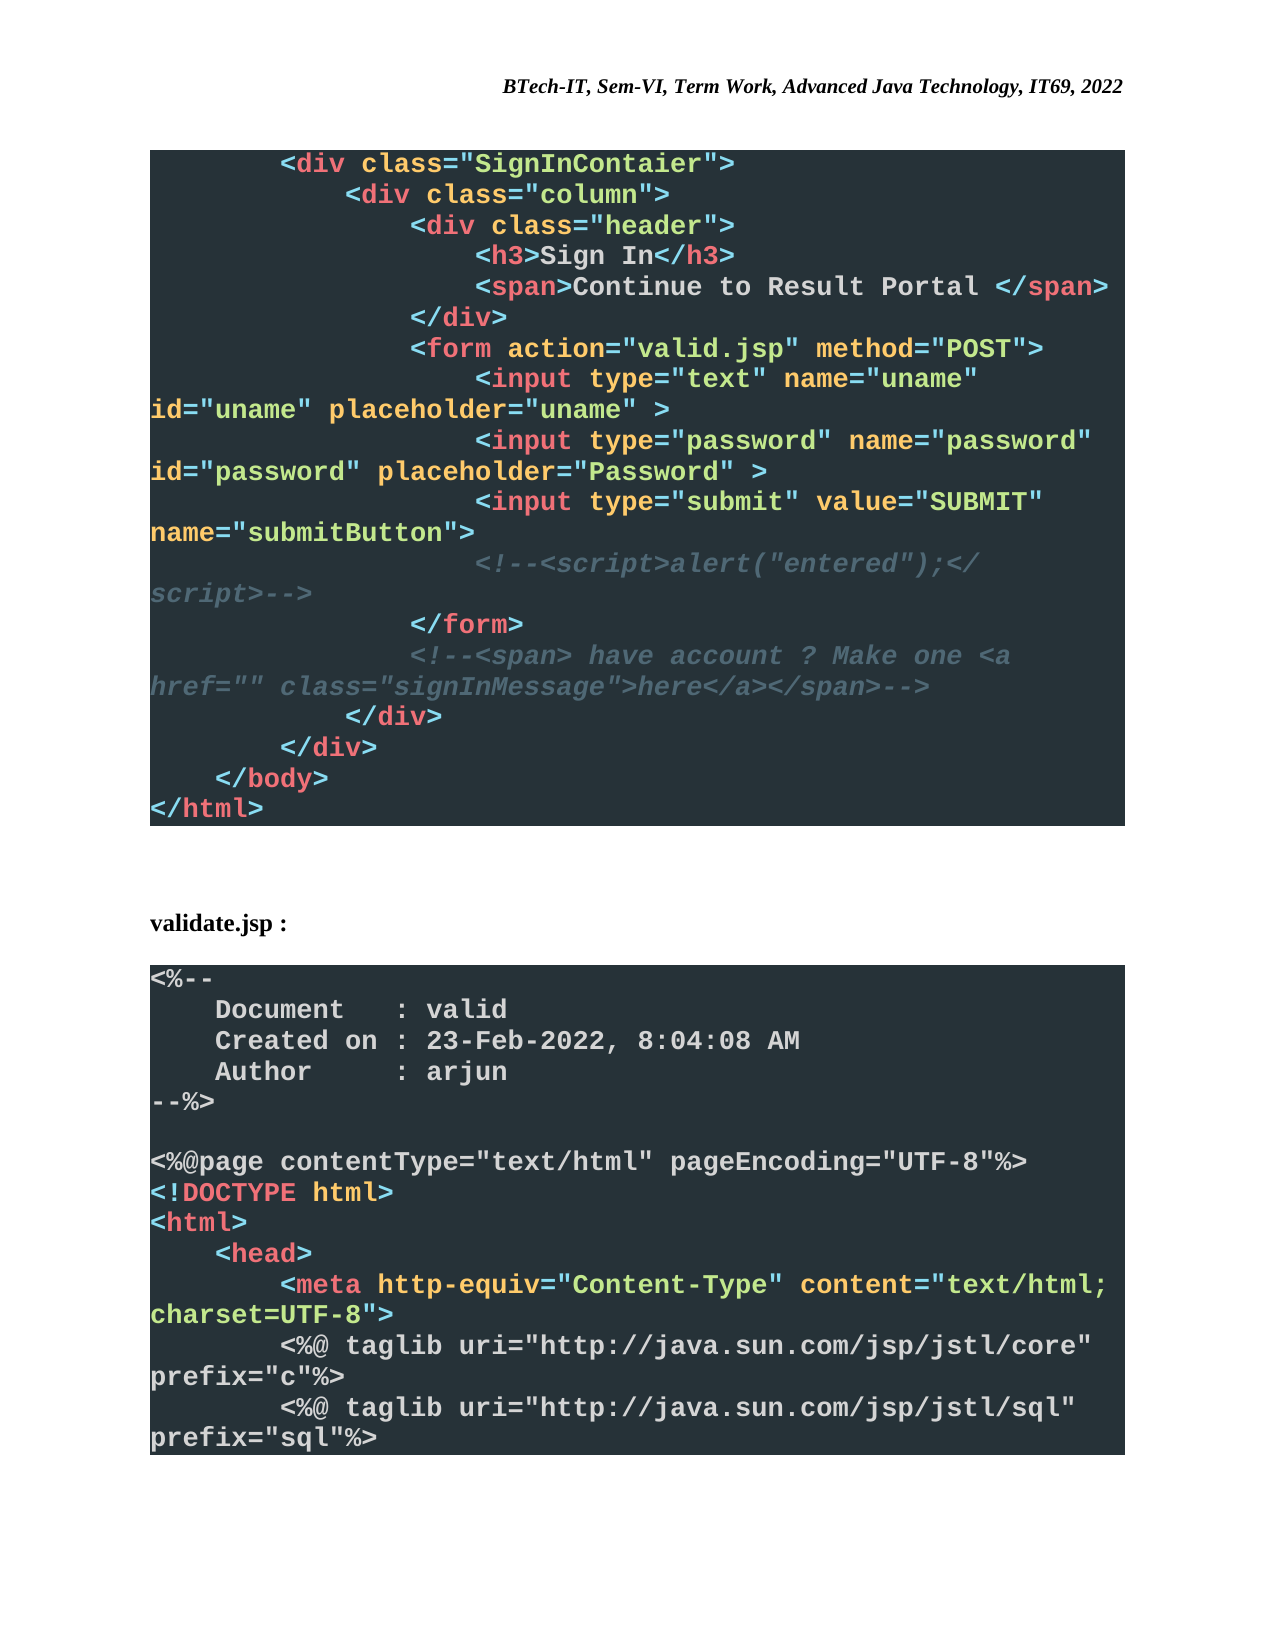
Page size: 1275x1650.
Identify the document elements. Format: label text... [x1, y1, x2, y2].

text </form> [150, 611, 1125, 642]
text Document : valid [150, 996, 1125, 1027]
text <input type="text" name="uname" id="uname" placeholder="uname" > [150, 365, 1125, 427]
text <div class="SignInContaier"> [150, 150, 1125, 181]
text </body> [150, 764, 1125, 795]
text Created on : 23-Feb-2022, 8:04:08 AM [150, 1027, 1125, 1057]
text Author : arjun [150, 1057, 1125, 1088]
text <!DOCTYPE html> [150, 1178, 1125, 1209]
text <!--<script>alert("entered");</script>--> [150, 549, 1125, 611]
text </div> [150, 703, 1125, 734]
text <meta http-equiv="Content-Type" content="text/html; charset=UTF-8"> [150, 1271, 1125, 1332]
text <form action="valid.jsp" method="POST"> [150, 334, 1125, 365]
text </div> [150, 304, 1125, 334]
text <%@ taglib uri="http://java.sun.com/jsp/jstl/core" prefix="c"%> [150, 1332, 1125, 1393]
text <%@ taglib uri="http://java.sun.com/jsp/jstl/sql" prefix="sql"%> [150, 1393, 1125, 1455]
text <html> [150, 1209, 1125, 1240]
text </div> [150, 734, 1125, 764]
text </html> [150, 795, 1125, 826]
text <h3>Sign In</h3> [150, 242, 1125, 273]
text <head> [150, 1240, 1125, 1271]
text <div class="column"> [150, 181, 1125, 211]
text validate.jsp : [150, 908, 1125, 937]
text <div class="header"> [150, 211, 1125, 242]
text <%@page contentType="text/html" pageEncoding="UTF-8"%> [150, 1148, 1125, 1178]
text <span>Continue to Result Portal </span> [150, 273, 1125, 304]
text <%-- [150, 965, 1125, 996]
text <!--<span> have account ? Make one <a href="" class="signInMessage">here</a></span>--> [150, 642, 1125, 703]
text --%> [150, 1088, 1125, 1119]
text <input type="password" name="password" id="password" placeholder="Password" > [150, 427, 1125, 488]
text <input type="submit" value="SUBMIT" name="submitButton"> [150, 488, 1125, 549]
